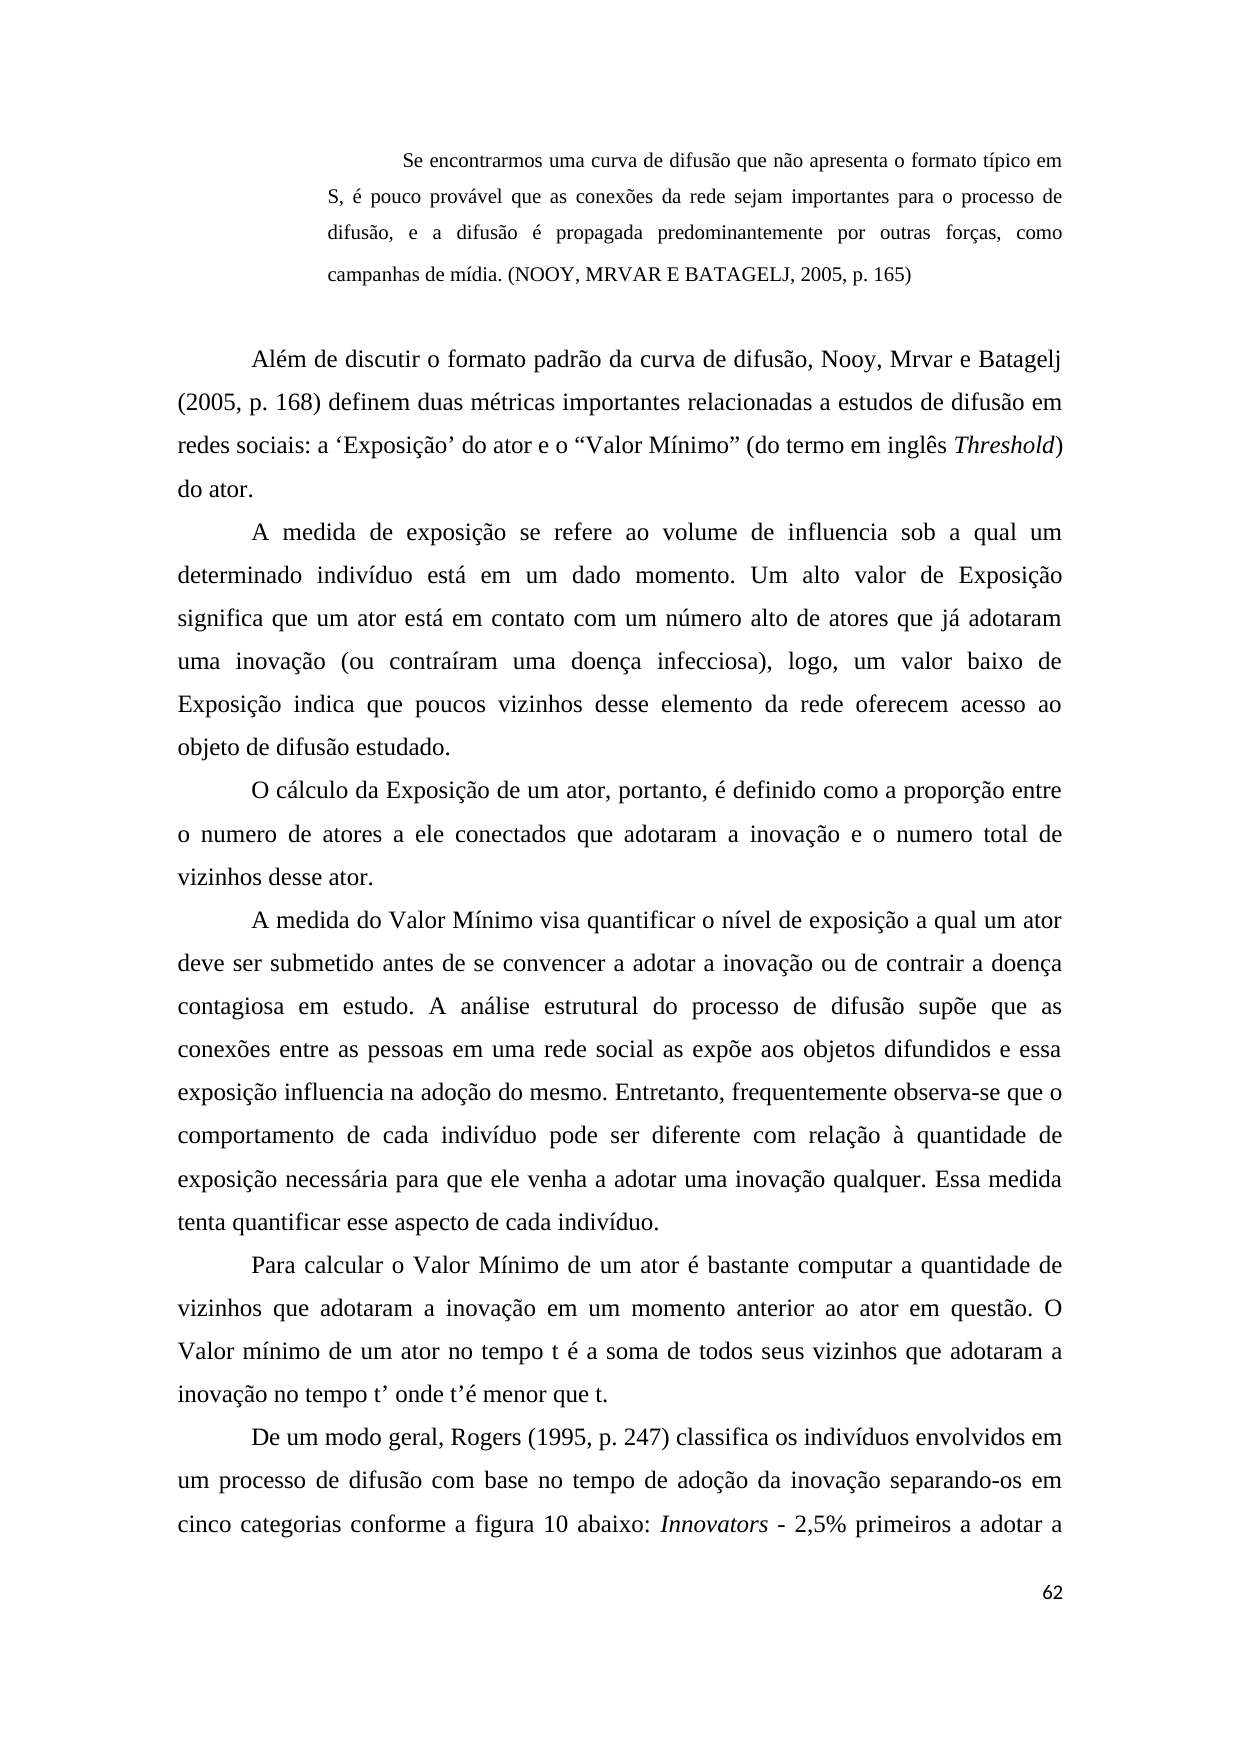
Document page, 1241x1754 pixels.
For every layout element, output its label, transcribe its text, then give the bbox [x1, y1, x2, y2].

text O cálculo da Exposição de um ator, portanto, é definido como a proporção entre o numero de atores a ele conectados que adotaram a inovação e o numero total de vizinhos desse ator. [177, 776, 1063, 891]
text A medida do Valor Mínimo visa quantificar o nível de exposição a qual um ator deve ser submetido antes de se convencer a adotar a inovação ou de contrair a doença contagiosa em estudo. A análise estrutural do processo de difusão supõe que as conexões entre as pessoas em uma rede social as expõe aos objetos difundidos e essa exposição influencia na adoção do mesmo. Entretanto, frequentemente observa-se que o comportamento de cada indivíduo pode ser diferente com relação à quantidade de exposição necessária para que ele venha a adotar uma inovação qualquer. Essa medida tenta quantificar esse aspecto de cada indivíduo. [177, 905, 1063, 1236]
text Se encontrarmos uma curva de difusão que não apresenta o formato típico em S, é pouco provável que as conexões da rede sejam importantes para o processo de difusão, e a difusão é propagada predominantemente por outras forças, como campanhas de mídia. (NOOY, MRVAR E BATAGELJ, 2005, p. 165) [327, 148, 1063, 287]
text Para calcular o Valor Mínimo de um ator é bastante computar a quantidade de vizinhos que adotaram a inovação em um momento anterior ao ator em questão. O Valor mínimo de um ator no tempo t é a soma de todos seus vizinhos que adotaram a inovação no tempo t’ onde t’é menor que t. [177, 1250, 1063, 1408]
text A medida de exposição se refere ao volume de influencia sob a qual um determinado indivíduo está em um dado momento. Um alto valor de Exposição significa que um ator está em contato com um número alto de atores que já adotaram uma inovação (ou contraíram uma doença infecciosa), logo, um valor baixo de Exposição indica que poucos vizinhos desse elemento da rede oferecem acesso ao objeto de difusão estudado. [177, 517, 1063, 761]
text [177, 1422, 1063, 1537]
text Além de discutir o formato padrão da curva de difusão, Nooy, Mrvar e Batagelj (2005, p. 168) definem duas métricas importantes relacionadas a estudos de difusão em redes sociais: a ‘Exposição’ do ator e o “Valor Mínimo” (do termo em inglês Threshold) do ator. [177, 344, 1063, 502]
